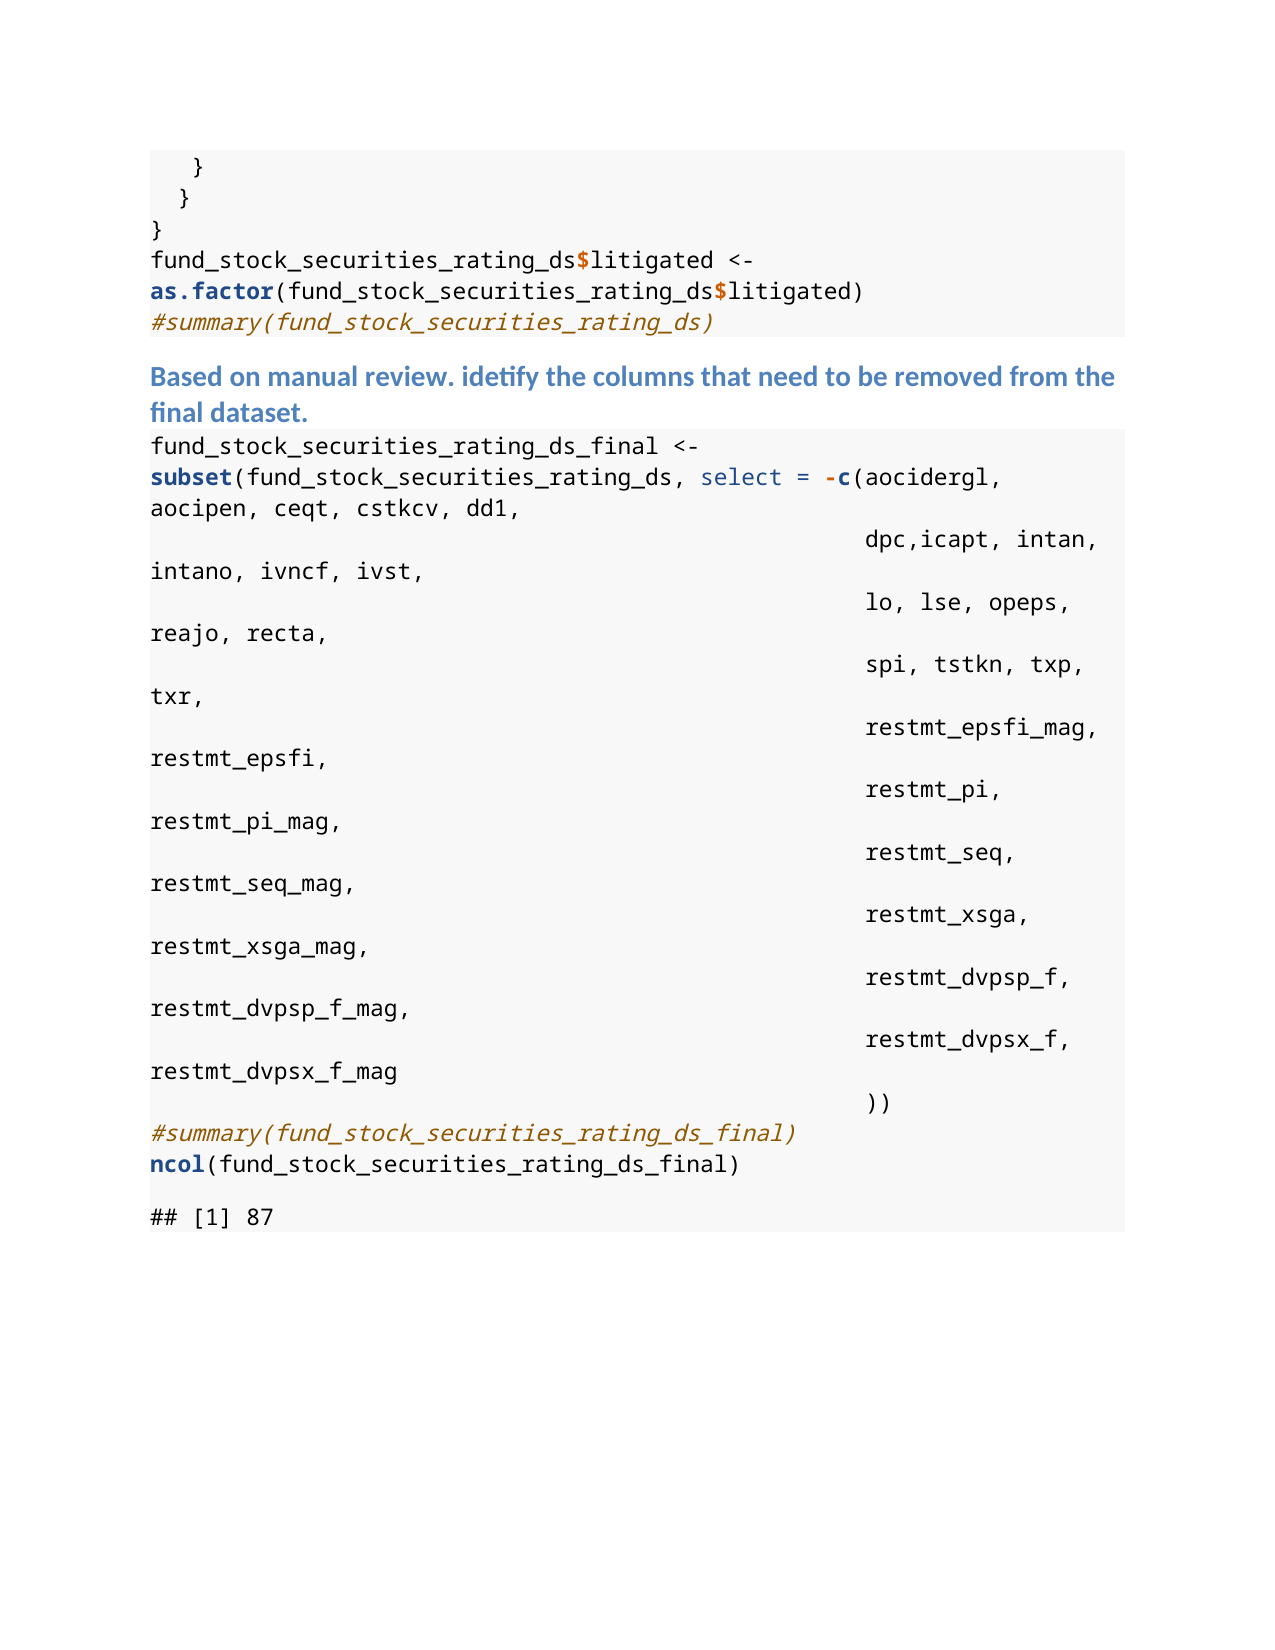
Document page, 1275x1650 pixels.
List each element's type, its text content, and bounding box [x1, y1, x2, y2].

subtitle Based on manual review. idetify the columns that need to be removed from the final dataset. [150, 358, 1125, 429]
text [150, 150, 1125, 337]
text ## [1] 87 [150, 1200, 1125, 1232]
